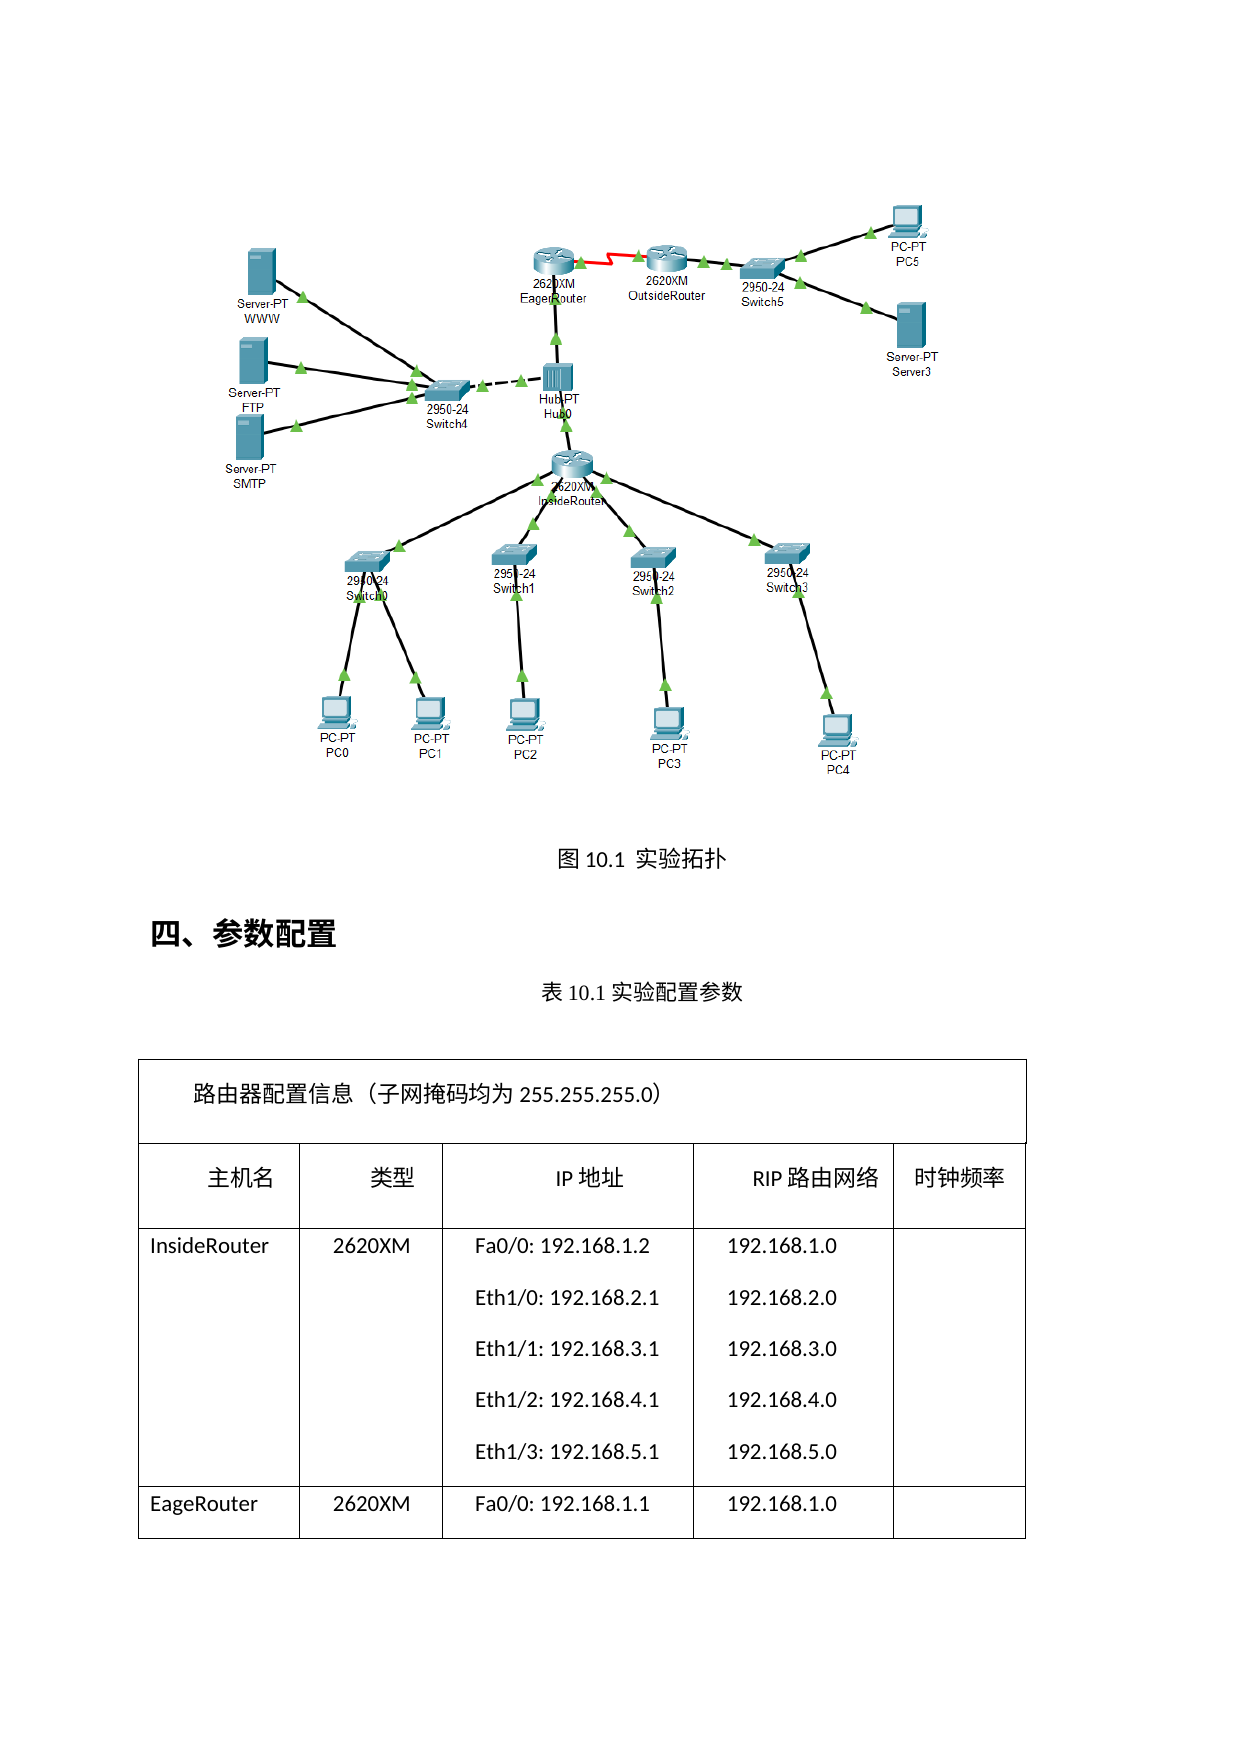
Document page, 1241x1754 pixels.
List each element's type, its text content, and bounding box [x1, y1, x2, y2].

table_header 路由器配置信息（子网掩码均为255.255.255.0） [139, 1060, 1026, 1143]
text 表10.1 实验配置参数 [150, 975, 1090, 1007]
text 四、参数配置 [150, 909, 1090, 954]
table_cell 192.168.1.0 192.168.2.0 192.168.3.0 192.168.4.0 192.168.5.0 [694, 1229, 893, 1486]
table_cell 主机名 [139, 1144, 299, 1228]
table_cell IP 地址 [443, 1144, 693, 1228]
table_cell 2620XM [300, 1487, 442, 1538]
table_cell 时钟频率 [894, 1144, 1025, 1228]
table_cell 2620XM [300, 1229, 442, 1486]
table_cell 类型 [300, 1144, 442, 1228]
table_cell EageRouter [139, 1487, 299, 1538]
table_cell [894, 1487, 1025, 1538]
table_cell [443, 1487, 693, 1538]
table_cell Fa0/0: 192.168.1.2 Eth1/0: 192.168.2.1 Eth1/1: 192.168.3.1 Eth1/2: 192.168.4.1 Eth1/3: 192.168.5.1 [443, 1229, 693, 1486]
table_cell [894, 1229, 1025, 1486]
table_cell InsideRouter [139, 1229, 299, 1486]
text 图10.1 实验拓扑 [150, 825, 1090, 890]
picture [195, 191, 1062, 807]
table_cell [694, 1487, 893, 1538]
table_cell RIP路由网络 [694, 1144, 893, 1228]
